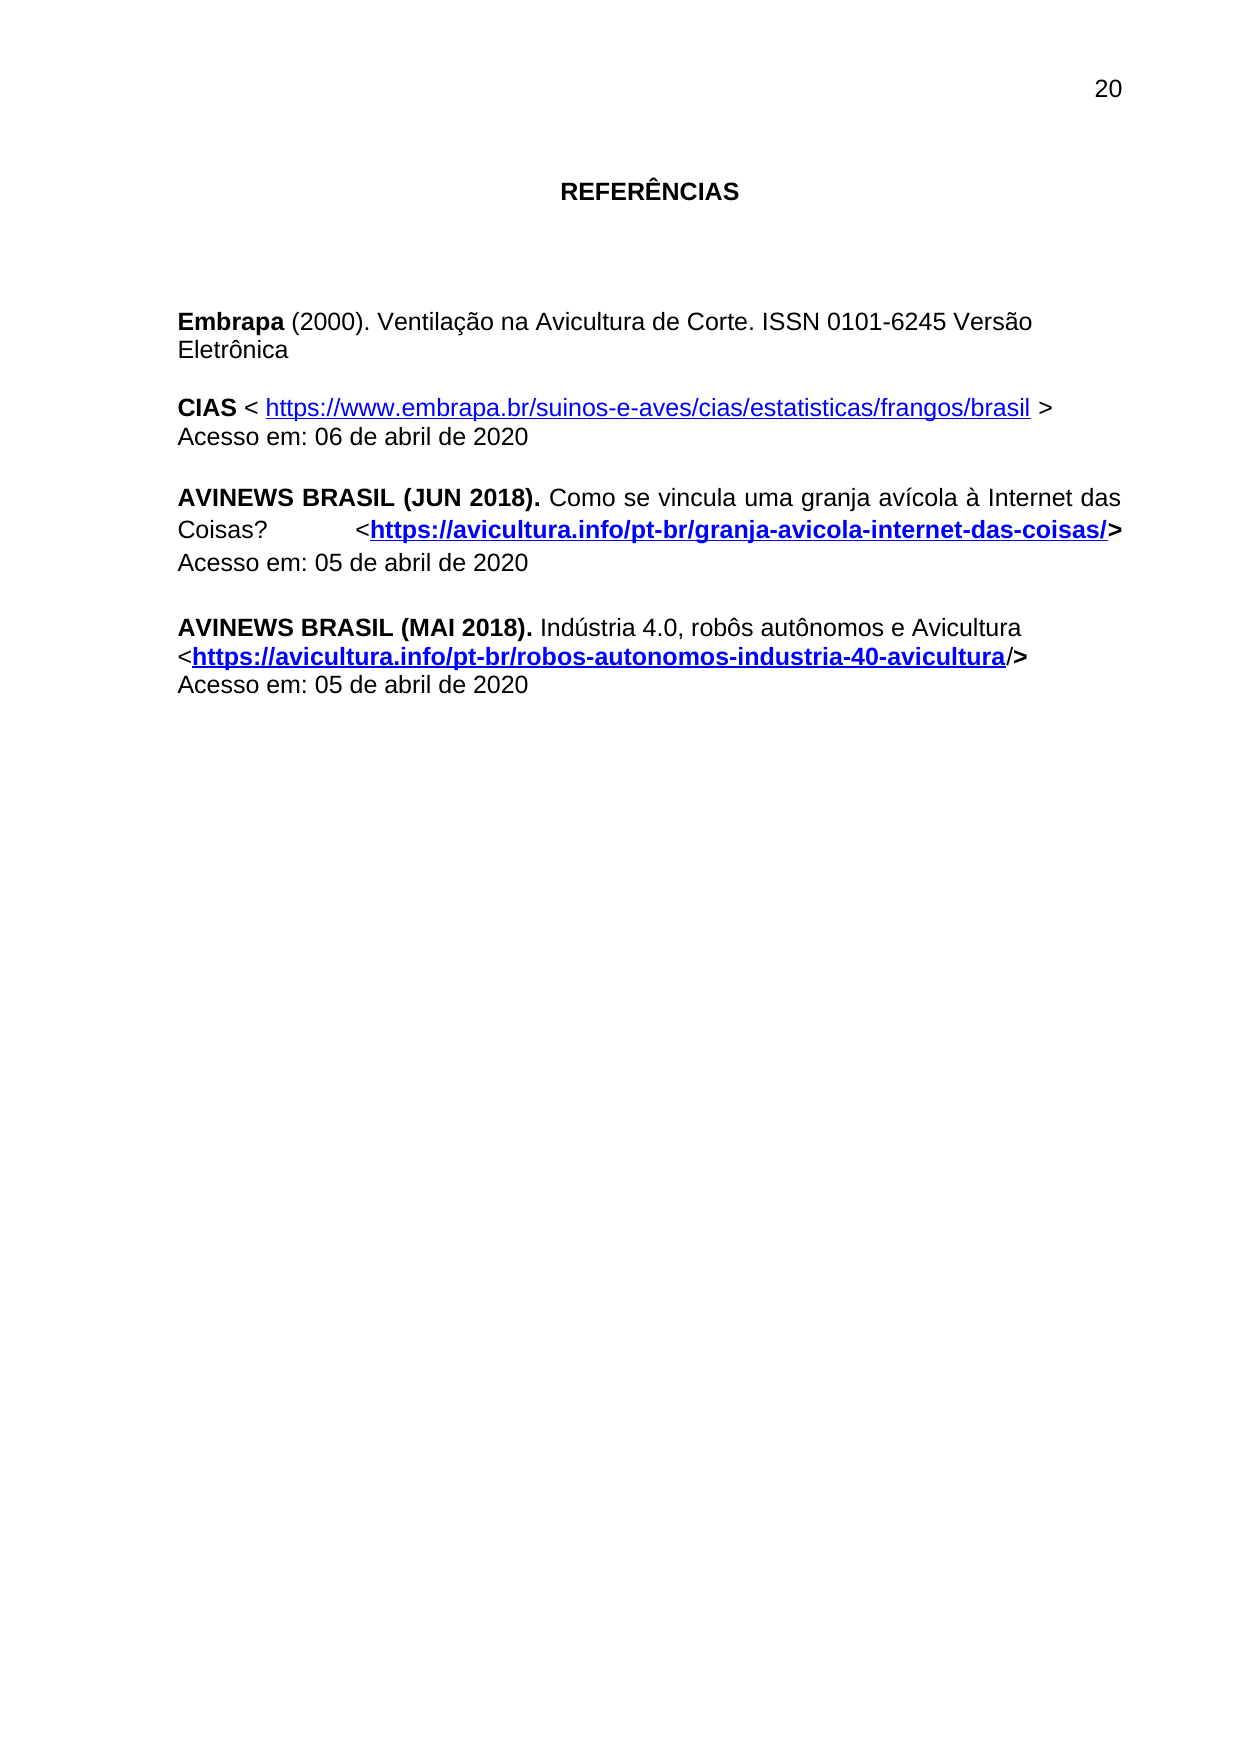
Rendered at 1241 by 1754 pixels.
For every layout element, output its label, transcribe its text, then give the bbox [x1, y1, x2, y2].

subtitle AVINEWS BRASIL (JUN 2018). Como se vincula uma granja avícola à Internet das Coisas? <https://avicultura.info/pt-br/granja-avicola-internet-das-coisas/> Acesso em: 05 de abril de 2020 [177, 479, 1122, 577]
subtitle AVINEWS BRASIL (MAI 2018). Indústria 4.0, robôs autônomos e Avicultura [177, 609, 1122, 642]
subtitle REFERÊNCIAS [177, 177, 1122, 206]
text Embrapa (2000). Ventilação na Avicultura de Corte. ISSN 0101-6245 Versão Eletrônica [177, 307, 1122, 364]
text CIAS < https://www.embrapa.br/suinos-e-aves/cias/estatisticas/frangos/brasil > Acesso em: 06 de abril de 2020 [177, 393, 1122, 450]
subtitle <https://avicultura.info/pt-br/robos-autonomos-industria-40-avicultura/> Acesso em: 05 de abril de 2020 [177, 642, 1122, 699]
